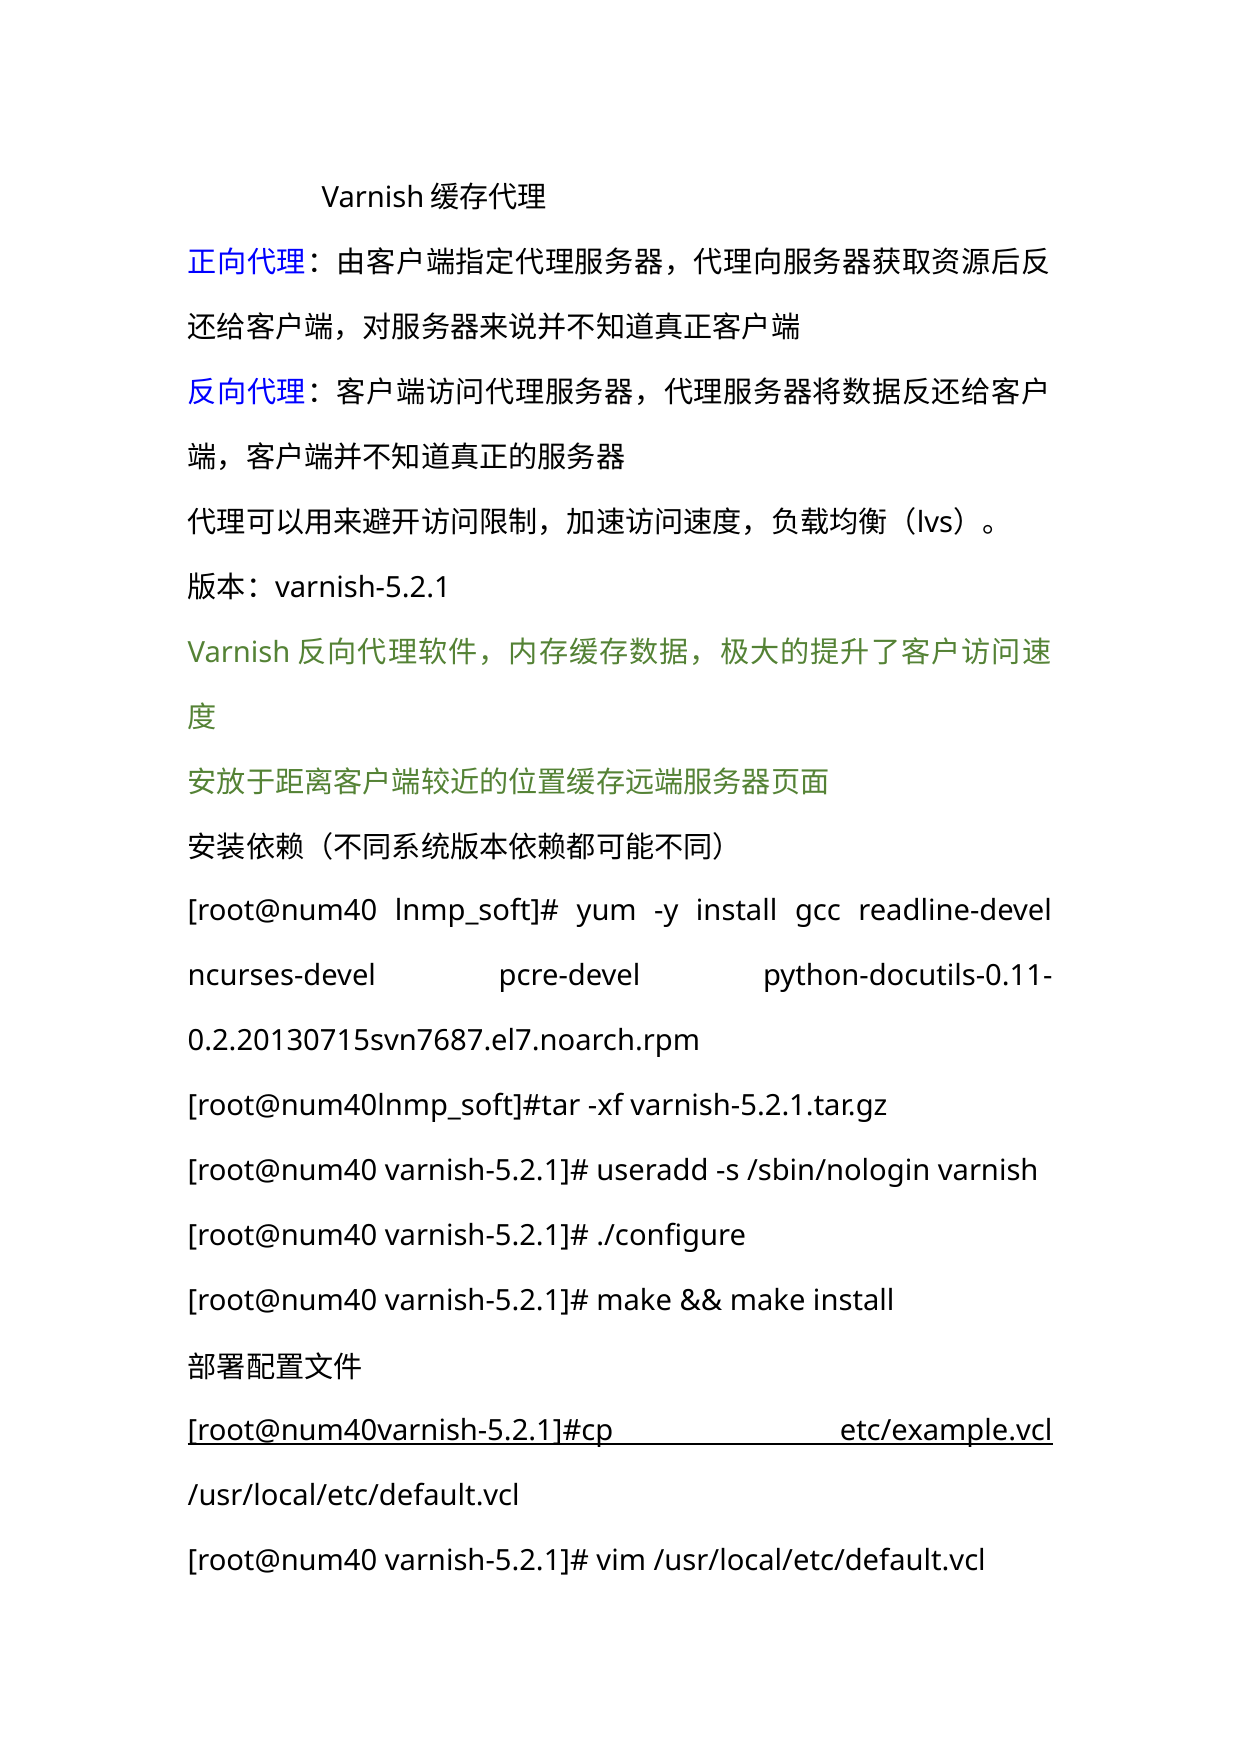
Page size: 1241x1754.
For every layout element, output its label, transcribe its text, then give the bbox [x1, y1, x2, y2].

text Varnish反向代理软件，内存缓存数据，极大的提升了客户访问速度 [187, 617, 1053, 747]
text 正向代理：由客户端指定代理服务器，代理向服务器获取资源后反还给客户端，对服务器来说并不知道真正客户端 [187, 227, 1053, 357]
text 安放于距离客户端较近的位置缓存远端服务器页面 [187, 747, 1053, 812]
text [root@num40 varnish-5.2.1]# ./configure [187, 1202, 1053, 1267]
text [root@num40 varnish-5.2.1]# vim /usr/local/etc/default.vcl [187, 1527, 1053, 1592]
text [root@num40varnish-5.2.1]#cp etc/example.vcl /usr/local/etc/default.vcl [187, 1444, 1053, 1527]
text [root@num40 varnish-5.2.1]# make && make install [187, 1267, 1053, 1332]
text [root@num40 varnish-5.2.1]# useradd -s /sbin/nologin varnish [187, 1137, 1053, 1202]
text 反向代理：客户端访问代理服务器，代理服务器将数据反还给客户端，客户端并不知道真正的服务器 [187, 357, 1053, 487]
text 版本：varnish-5.2.1 [187, 552, 1053, 617]
text Varnish缓存代理 [187, 162, 1053, 227]
text [root@num40varnish-5.2.1]#cp etc/example.vcl /usr/local/etc/default.vcl [187, 1397, 1053, 1443]
text 安装依赖（不同系统版本依赖都可能不同） [187, 812, 1053, 877]
text 代理可以用来避开访问限制，加速访问速度，负载均衡（lvs）。 [187, 487, 1053, 552]
text 部署配置文件 [187, 1332, 1053, 1397]
text [root@num40 lnmp_soft]# yum -y install gcc readline-devel ncurses-devel pcre-devel python-docutils-0.11-0.2.20130715svn7687.el7.noarch.rpm [187, 877, 1053, 1072]
text [root@num40lnmp_soft]#tar -xf varnish-5.2.1.tar.gz [187, 1072, 1053, 1137]
